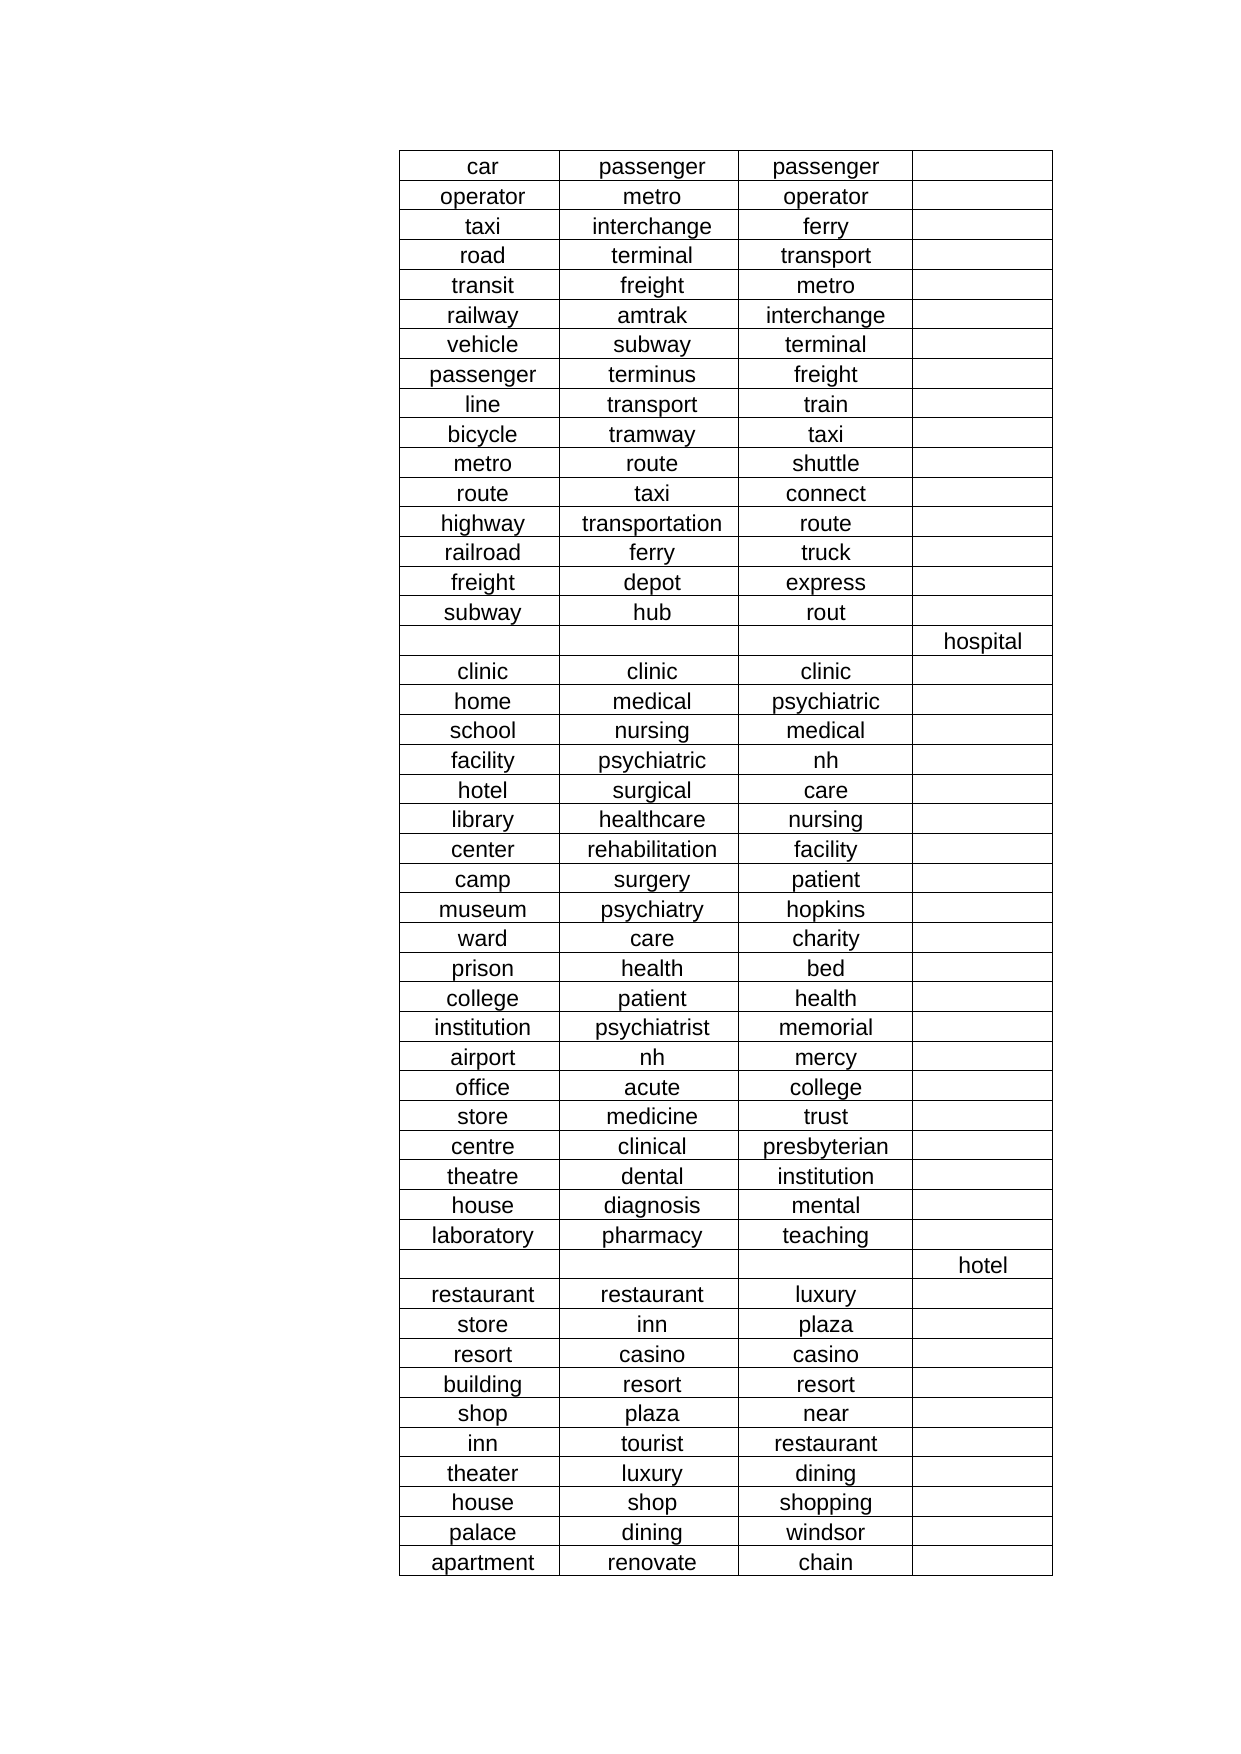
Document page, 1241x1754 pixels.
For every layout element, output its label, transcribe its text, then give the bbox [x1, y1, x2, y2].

table_cell resort [400, 1339, 559, 1367]
table_cell luxury [560, 1457, 738, 1486]
table_cell [913, 1339, 1052, 1367]
table_cell line [400, 389, 559, 417]
table_cell ferry [560, 537, 738, 566]
table_cell transport [560, 389, 738, 417]
table_cell transit [400, 270, 559, 298]
table_cell shopping [739, 1487, 912, 1516]
table_cell medicine [560, 1101, 738, 1130]
table_cell terminal [560, 240, 738, 269]
table_cell dining [560, 1517, 738, 1545]
table_cell mercy [739, 1042, 912, 1070]
table_cell [913, 1160, 1052, 1189]
table_cell building [400, 1368, 559, 1397]
table_cell [913, 1042, 1052, 1070]
table_cell charity [739, 923, 912, 952]
table_cell home [400, 685, 559, 714]
table_cell [560, 1250, 738, 1278]
table_cell care [560, 923, 738, 952]
table_cell [913, 1071, 1052, 1100]
table_cell freight [560, 270, 738, 298]
table_cell [913, 1398, 1052, 1427]
table_cell shop [400, 1398, 559, 1427]
table_cell passenger [560, 151, 738, 180]
table_cell care [739, 775, 912, 803]
table_cell psychiatry [560, 893, 738, 922]
table_cell passenger [400, 359, 559, 387]
table_cell bicycle [400, 418, 559, 447]
table_cell memorial [739, 1012, 912, 1041]
table_cell [913, 1309, 1052, 1337]
table_cell center [400, 834, 559, 862]
table_cell truck [739, 537, 912, 566]
table_cell apartment [400, 1546, 559, 1575]
table_cell dental [560, 1160, 738, 1189]
table_cell renovate [560, 1546, 738, 1575]
table_cell medical [560, 685, 738, 714]
table_cell diagnosis [560, 1190, 738, 1219]
table_cell clinic [400, 656, 559, 684]
table_cell [913, 656, 1052, 684]
table_cell transport [739, 240, 912, 269]
table_cell hospital [913, 626, 1052, 655]
table_cell subway [560, 329, 738, 358]
table_cell palace [400, 1517, 559, 1545]
table_cell connect [739, 478, 912, 506]
table_cell [913, 1517, 1052, 1545]
table_cell [739, 1250, 912, 1278]
table_cell [913, 1457, 1052, 1486]
table_cell teaching [739, 1220, 912, 1248]
table_cell healthcare [560, 804, 738, 833]
table_cell highway [400, 507, 559, 536]
table_cell passenger [739, 151, 912, 180]
table_cell railway [400, 300, 559, 328]
table_cell [913, 1368, 1052, 1397]
table_cell centre [400, 1131, 559, 1159]
table_cell freight [739, 359, 912, 387]
table_cell clinic [560, 656, 738, 684]
table_cell route [560, 448, 738, 477]
table_cell taxi [560, 478, 738, 506]
table_cell taxi [739, 418, 912, 447]
table_cell car [400, 151, 559, 180]
table_cell facility [400, 745, 559, 773]
table_cell [913, 389, 1052, 417]
table_cell [913, 181, 1052, 209]
table_cell chain [739, 1546, 912, 1575]
table_cell [913, 982, 1052, 1011]
table_cell [400, 626, 559, 655]
table_cell health [560, 953, 738, 981]
table_cell interchange [739, 300, 912, 328]
table_cell [913, 151, 1052, 180]
table_cell [739, 626, 912, 655]
table_cell road [400, 240, 559, 269]
table_cell [913, 1190, 1052, 1219]
table_cell amtrak [560, 300, 738, 328]
table_cell psychiatric [560, 745, 738, 773]
table_cell [913, 567, 1052, 595]
table_cell resort [739, 1368, 912, 1397]
table_cell resort [560, 1368, 738, 1397]
table_cell [913, 270, 1052, 298]
table_cell [913, 923, 1052, 952]
table_cell restaurant [560, 1279, 738, 1308]
table_cell rehabilitation [560, 834, 738, 862]
table_cell school [400, 715, 559, 744]
table_cell hotel [913, 1250, 1052, 1278]
table_cell museum [400, 893, 559, 922]
table_cell [913, 745, 1052, 773]
table_cell railroad [400, 537, 559, 566]
table_cell medical [739, 715, 912, 744]
table_cell [913, 596, 1052, 625]
table_cell shop [560, 1487, 738, 1516]
table_cell [400, 1250, 559, 1278]
table_cell terminus [560, 359, 738, 387]
table_cell [913, 1101, 1052, 1130]
table_cell rout [739, 596, 912, 625]
table_cell restaurant [739, 1428, 912, 1456]
table_cell ward [400, 923, 559, 952]
table_cell theatre [400, 1160, 559, 1189]
table_cell tramway [560, 418, 738, 447]
table_cell [913, 448, 1052, 477]
table_cell metro [400, 448, 559, 477]
table_cell ferry [739, 210, 912, 239]
table_cell metro [739, 270, 912, 298]
table_cell library [400, 804, 559, 833]
table_cell [913, 1220, 1052, 1248]
table_cell [913, 1428, 1052, 1456]
table_cell [913, 715, 1052, 744]
table_cell psychiatric [739, 685, 912, 714]
table_cell theater [400, 1457, 559, 1486]
table_cell plaza [739, 1309, 912, 1337]
table_cell windsor [739, 1517, 912, 1545]
table_cell store [400, 1309, 559, 1337]
table_cell [913, 1546, 1052, 1575]
table_cell route [739, 507, 912, 536]
table_cell airport [400, 1042, 559, 1070]
table_cell health [739, 982, 912, 1011]
table_cell camp [400, 864, 559, 892]
table_cell [913, 1487, 1052, 1516]
table_cell mental [739, 1190, 912, 1219]
table_cell [560, 626, 738, 655]
table_cell vehicle [400, 329, 559, 358]
table_cell restaurant [400, 1279, 559, 1308]
table_cell college [739, 1071, 912, 1100]
table_cell [913, 804, 1052, 833]
table_cell presbyterian [739, 1131, 912, 1159]
table_cell patient [739, 864, 912, 892]
table_cell inn [560, 1309, 738, 1337]
table_cell express [739, 567, 912, 595]
table_cell [913, 685, 1052, 714]
table_cell metro [560, 181, 738, 209]
table_cell college [400, 982, 559, 1011]
table_cell acute [560, 1071, 738, 1100]
table_cell house [400, 1487, 559, 1516]
table_cell hotel [400, 775, 559, 803]
table_cell [913, 893, 1052, 922]
table_cell [913, 418, 1052, 447]
table_cell nh [739, 745, 912, 773]
table_cell dining [739, 1457, 912, 1486]
table_cell house [400, 1190, 559, 1219]
table_cell surgical [560, 775, 738, 803]
table_cell office [400, 1071, 559, 1100]
table_cell [913, 1279, 1052, 1308]
table_cell psychiatrist [560, 1012, 738, 1041]
table_cell prison [400, 953, 559, 981]
table_cell nursing [560, 715, 738, 744]
table_cell [913, 240, 1052, 269]
table_cell plaza [560, 1398, 738, 1427]
table_cell depot [560, 567, 738, 595]
table_cell hopkins [739, 893, 912, 922]
table_cell [913, 507, 1052, 536]
table_cell terminal [739, 329, 912, 358]
table_cell store [400, 1101, 559, 1130]
table_cell tourist [560, 1428, 738, 1456]
table_cell pharmacy [560, 1220, 738, 1248]
table_cell bed [739, 953, 912, 981]
table_cell [913, 864, 1052, 892]
table_cell clinic [739, 656, 912, 684]
table_cell patient [560, 982, 738, 1011]
table_cell [913, 210, 1052, 239]
table_cell facility [739, 834, 912, 862]
table_cell operator [739, 181, 912, 209]
table_cell interchange [560, 210, 738, 239]
table_cell shuttle [739, 448, 912, 477]
table_cell [913, 359, 1052, 387]
table_cell operator [400, 181, 559, 209]
table_cell casino [560, 1339, 738, 1367]
table_cell near [739, 1398, 912, 1427]
table_cell freight [400, 567, 559, 595]
table_cell institution [739, 1160, 912, 1189]
table_cell route [400, 478, 559, 506]
table_cell luxury [739, 1279, 912, 1308]
table_cell [913, 300, 1052, 328]
table_cell [913, 478, 1052, 506]
table_cell trust [739, 1101, 912, 1130]
table_cell nh [560, 1042, 738, 1070]
table_cell [913, 775, 1052, 803]
table_cell inn [400, 1428, 559, 1456]
table_cell train [739, 389, 912, 417]
table_cell [913, 537, 1052, 566]
table_cell clinical [560, 1131, 738, 1159]
table_cell [913, 953, 1052, 981]
table_cell [913, 834, 1052, 862]
table_cell subway [400, 596, 559, 625]
table_cell transportation [560, 507, 738, 536]
table_cell [913, 329, 1052, 358]
table_cell taxi [400, 210, 559, 239]
table_cell hub [560, 596, 738, 625]
table_cell casino [739, 1339, 912, 1367]
table_cell laboratory [400, 1220, 559, 1248]
table_cell [913, 1131, 1052, 1159]
table_cell surgery [560, 864, 738, 892]
table_cell [913, 1012, 1052, 1041]
table_cell institution [400, 1012, 559, 1041]
table_cell nursing [739, 804, 912, 833]
